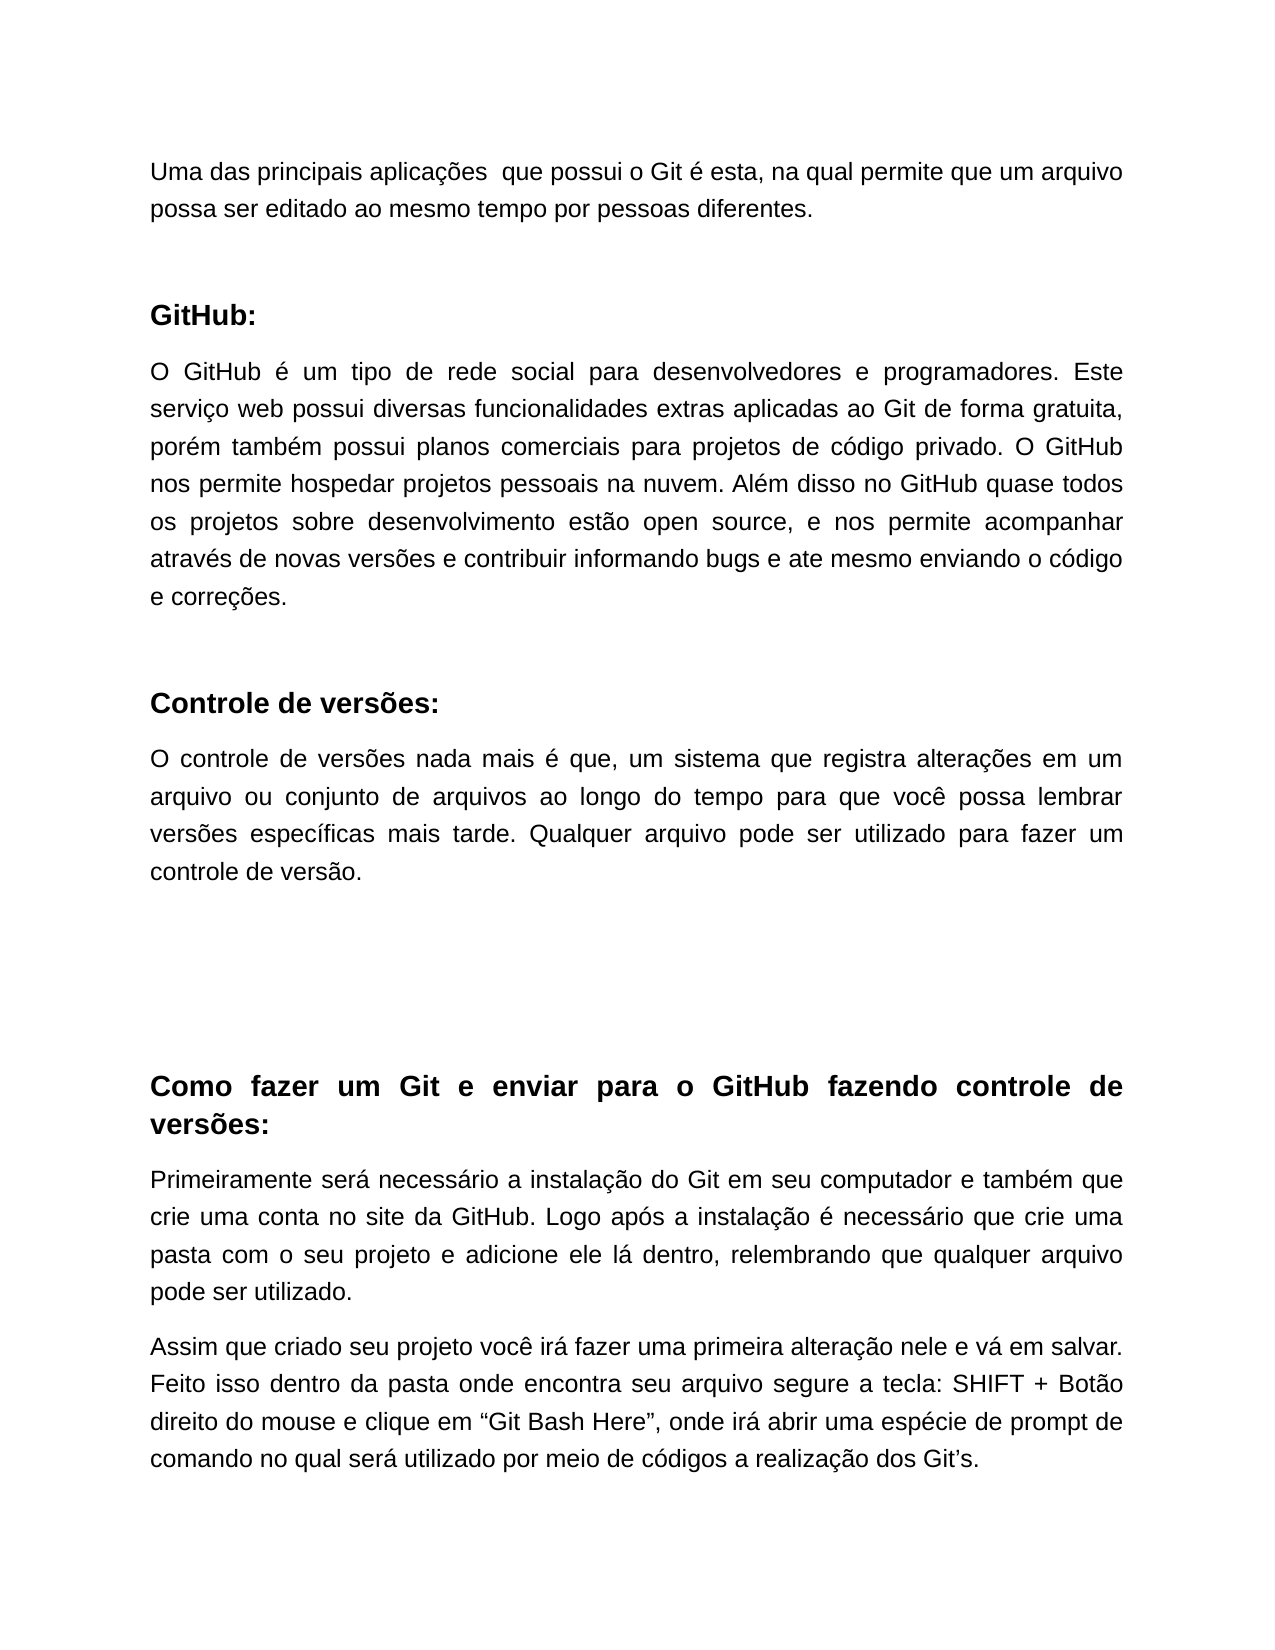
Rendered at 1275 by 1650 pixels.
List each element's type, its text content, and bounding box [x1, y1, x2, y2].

text Como fazer um Git e enviar para o GitHub fazendo controle de versões: [150, 1067, 1125, 1142]
text Controle de versões: [150, 683, 1125, 721]
text Assim que criado seu projeto você irá fazer uma primeira alteração nele e vá em salvar. Feito isso dentro da pasta onde encontra seu arquivo segure a tecla: SHIFT + Botão direito do mouse e clique em “Git Bash Here”, onde irá abrir uma espécie de prompt de comando no qual será utilizado por meio de códigos a realização dos Git’s. [150, 1325, 1125, 1475]
text Primeiramente será necessário a instalação do Git em seu computador e também que crie uma conta no site da GitHub. Logo após a instalação é necessário que crie uma pasta com o seu projeto e adicione ele lá dentro, relembrando que qualquer arquivo pode ser utilizado. [150, 1158, 1125, 1308]
text GitHub: [150, 296, 1125, 333]
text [150, 150, 1125, 225]
text O GitHub é um tipo de rede social para desenvolvedores e programadores. Este serviço web possui diversas funcionalidades extras aplicadas ao Git de forma gratuita, porém também possui planos comerciais para projetos de código privado. O GitHub nos permite hospedar projetos pessoais na nuvem. Além disso no GitHub quase todos os projetos sobre desenvolvimento estão open source, e nos permite acompanhar através de novas versões e contribuir informando bugs e ate mesmo enviando o código e correções. [150, 350, 1125, 612]
text O controle de versões nada mais é que, um sistema que registra alterações em um arquivo ou conjunto de arquivos ao longo do tempo para que você possa lembrar versões específicas mais tarde. Qualquer arquivo pode ser utilizado para fazer um controle de versão. [150, 737, 1125, 887]
